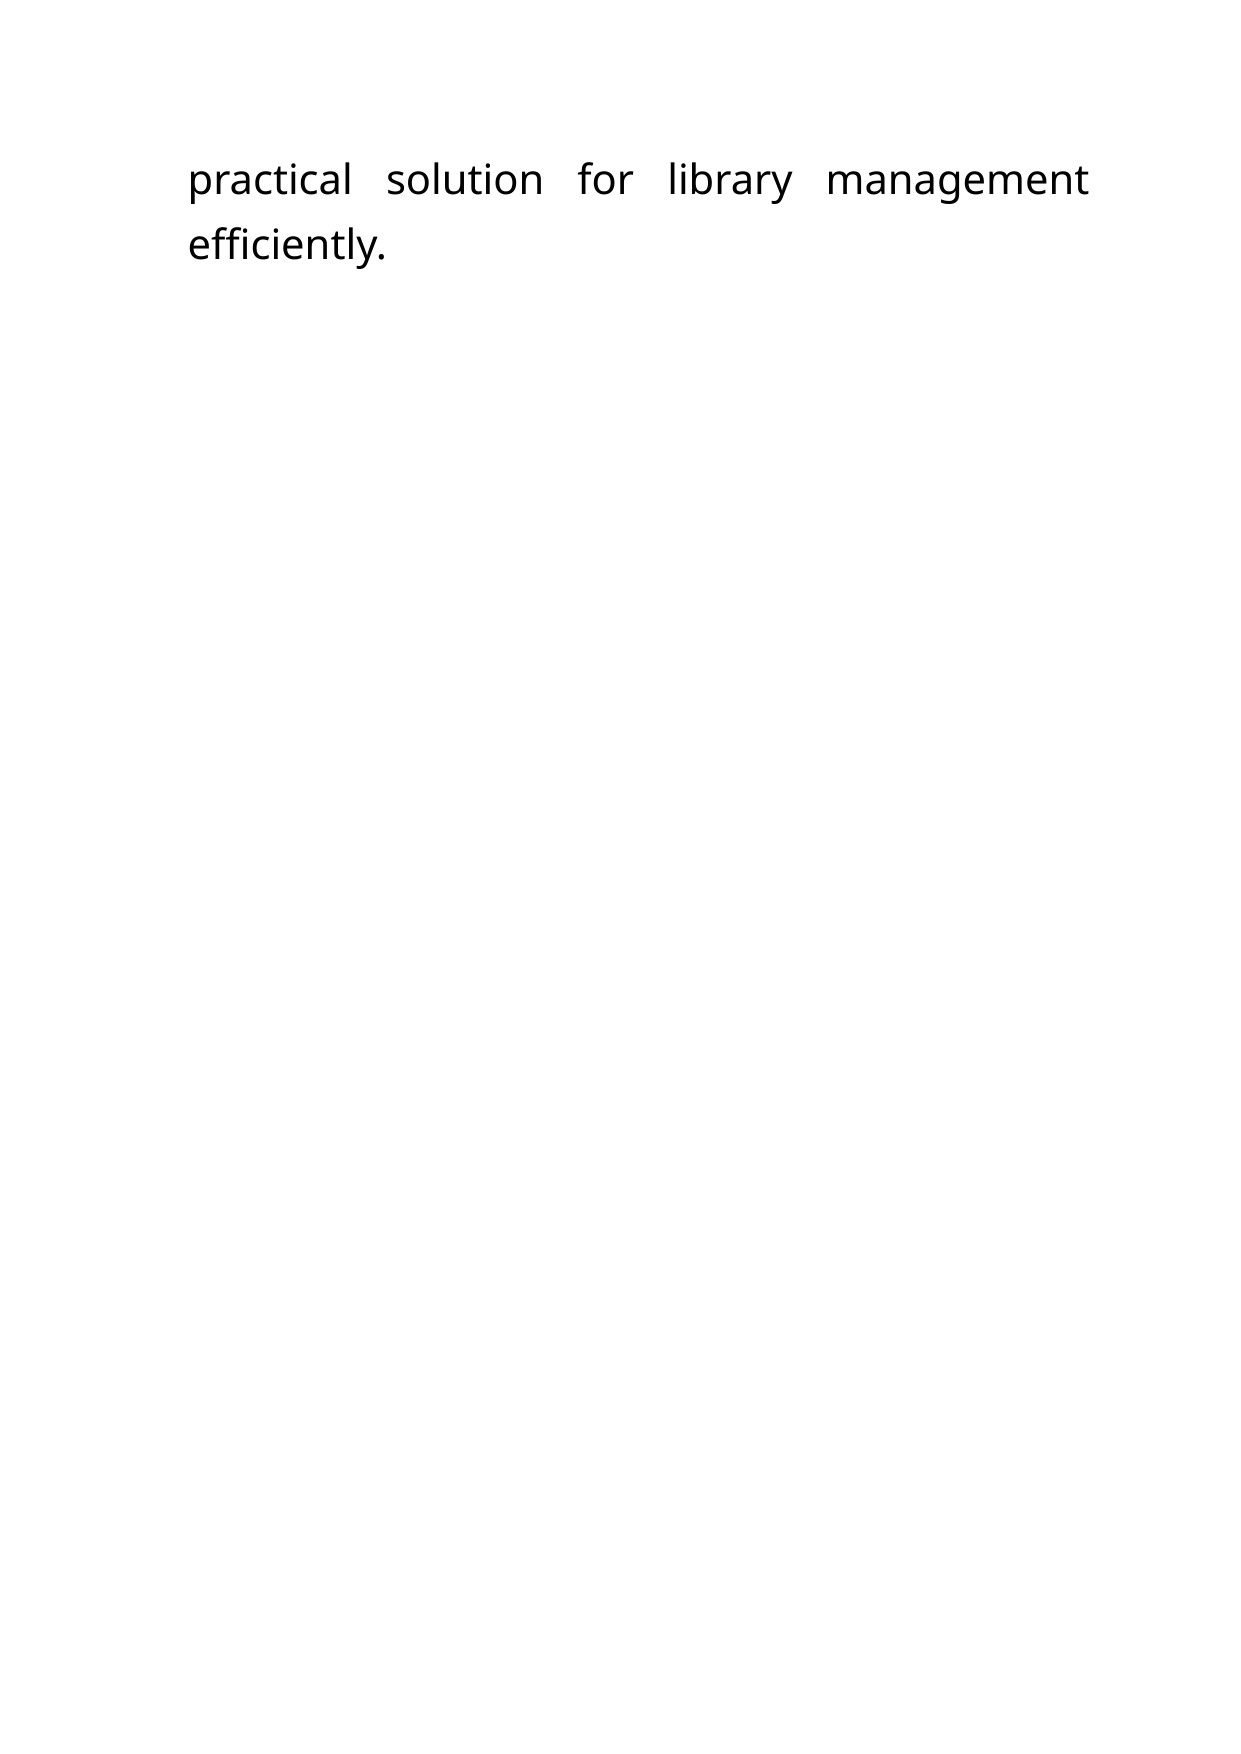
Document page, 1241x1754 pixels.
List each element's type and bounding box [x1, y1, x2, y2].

text [187, 150, 1090, 272]
